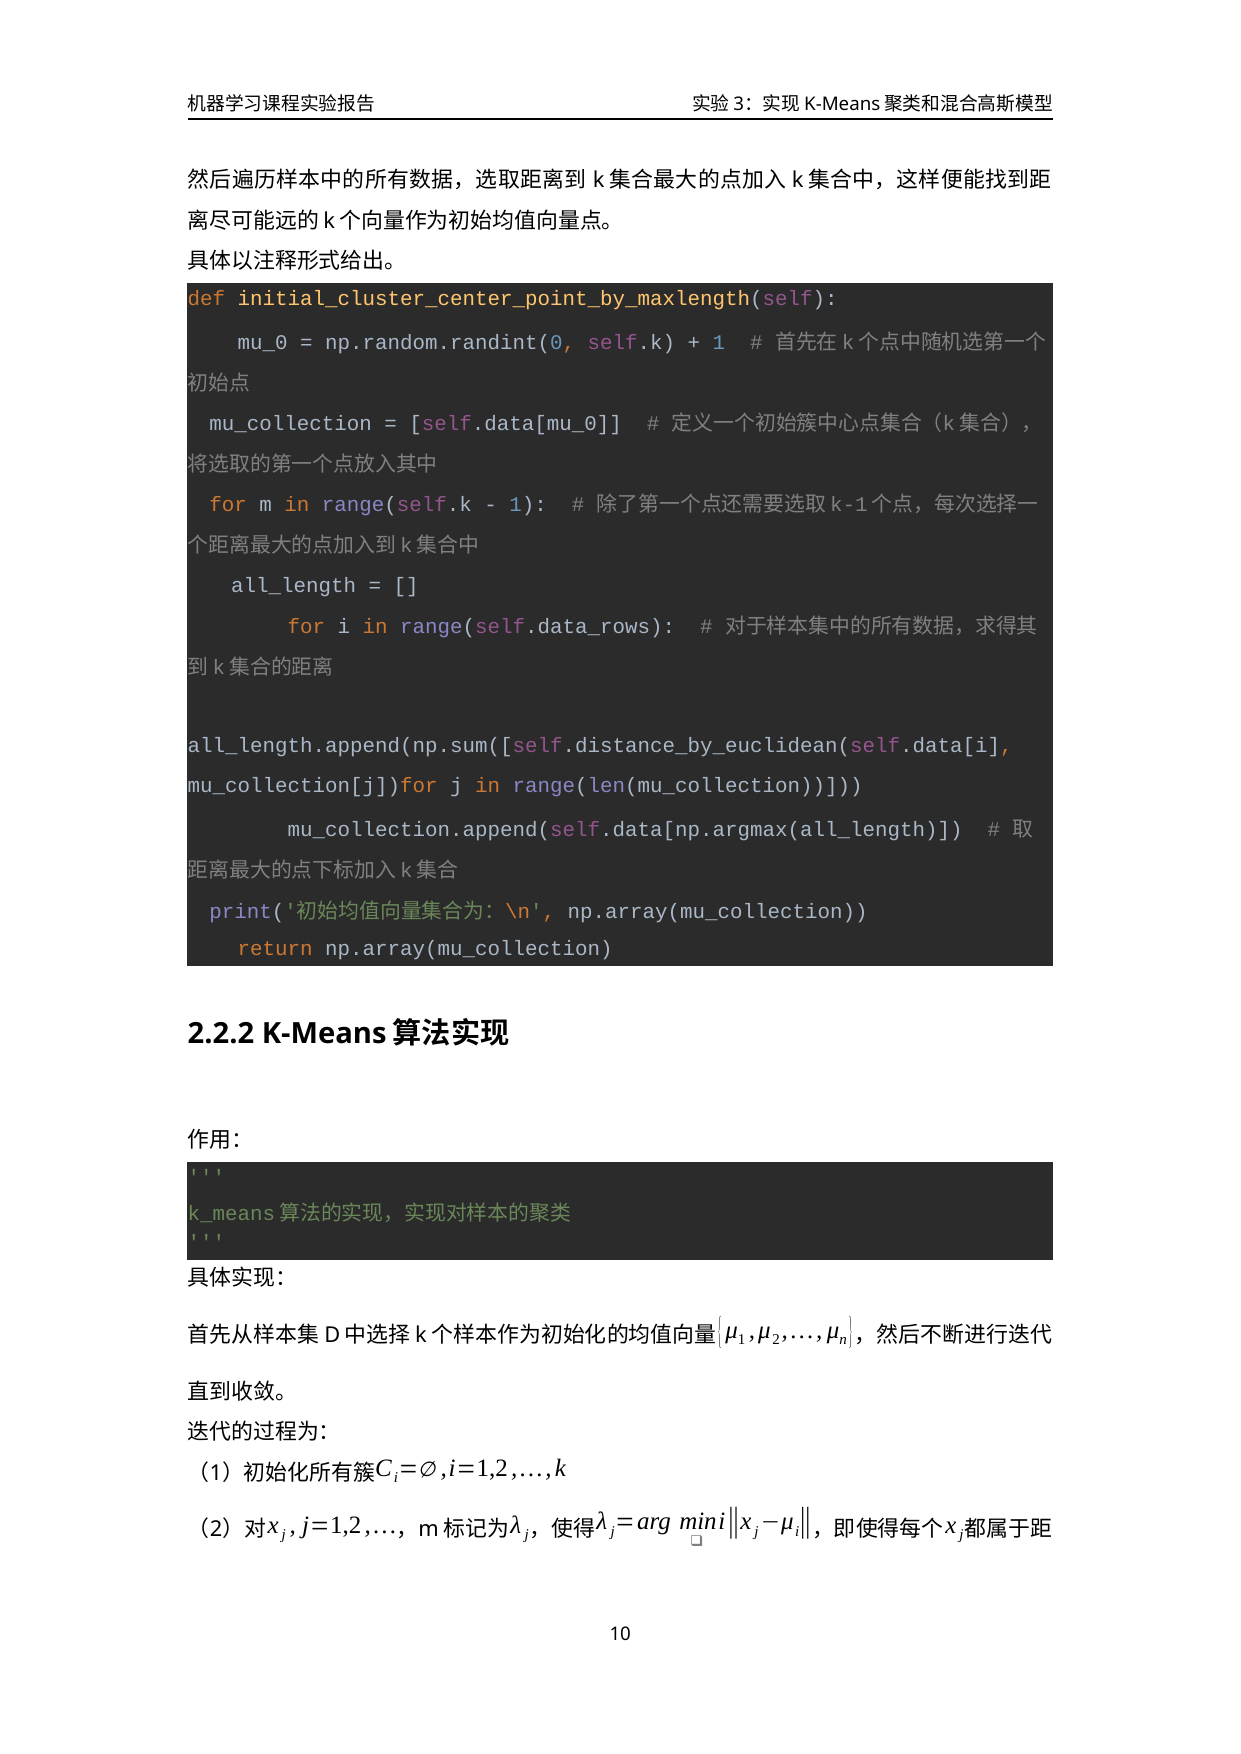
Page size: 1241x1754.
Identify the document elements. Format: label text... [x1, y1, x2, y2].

text ''' k_means算法的实现，实现对样本的聚类 ''' [187, 1162, 1053, 1260]
text 首先从样本集D中选择k个样本作为初始化的均值向量，然后不断进行迭代直到收敛。 [187, 1300, 1053, 1406]
text （1）初始化所有簇 [187, 1454, 1053, 1487]
text 具体以注释形式给出。 [187, 243, 1053, 276]
subtitle 2.2.2 K-Means算法实现 [187, 999, 1053, 1064]
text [187, 1494, 1053, 1559]
text def initial_cluster_center_point_by_maxlength(self): mu_0 = np.random.randint(0, self.k) + 1 # 首先在k个点中随机选第一个初始点 mu_collection = [self.data[mu_0]] # 定义一个初始簇中心点集合（k集合），将选取的第一个点放入其中 for m in range(self.k - 1): # 除了第一个点还需要选取k-1个点，每次选择一个距离最大的点加入到k集合中 all_length = [] for i in range(self.data_rows): # 对于样本集中的所有数据，求得其到k集合的距离 all_length.append(np.sum([self.distance_by_euclidean(self.data[i], mu_collection[j])for j in range(len(mu_collection))])) mu_collection.append(self.data[np.argmax(all_length)]) # 取距离最大的点下标加入k集合 print('初始均值向量集合为：\n', np.array(mu_collection)) return np.array(mu_collection) [187, 283, 1053, 966]
text 具体实现： [187, 1260, 1053, 1292]
text 迭代的过程为： [187, 1414, 1053, 1446]
text 作用： [187, 1122, 1053, 1154]
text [187, 162, 1053, 235]
